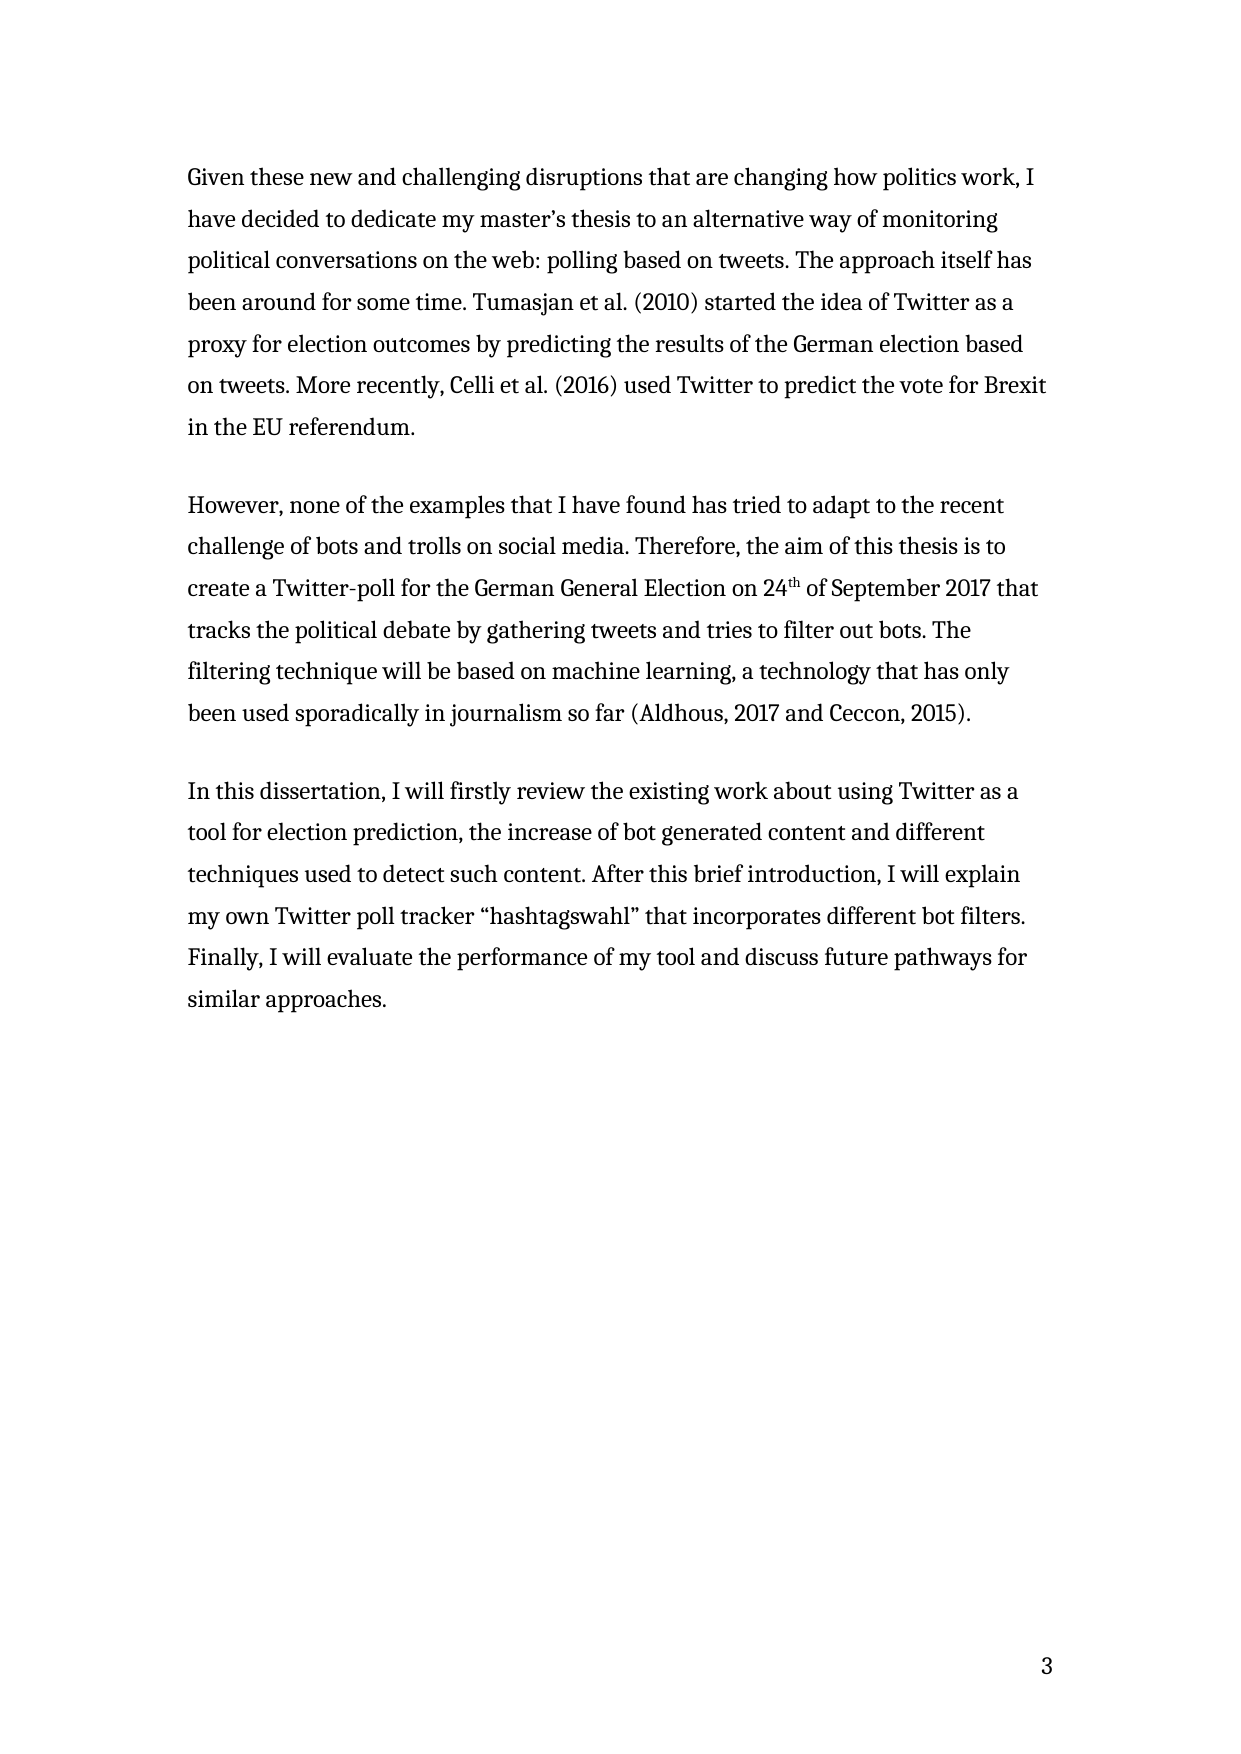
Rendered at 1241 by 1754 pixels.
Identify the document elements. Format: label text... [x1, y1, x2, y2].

text Given these new and challenging disruptions that are changing how politics work, I have decided to dedicate my master’s thesis to an alternative way of monitoring political conversations on the web: polling based on tweets. The approach itself has been around for some time. Tumasjan et al. (2010) started the idea of Twitter as a proxy for election outcomes by predicting the results of the German election based on tweets. More recently, Celli et al. (2016) used Twitter to predict the vote for Brexit in the EU referendum. [187, 150, 1053, 442]
text In this dissertation, I will firstly review the existing work about using Twitter as a tool for election prediction, the increase of bot generated content and different techniques used to detect such content. After this brief introduction, I will explain my own Twitter poll tracker “hashtagswahl” that incorporates different bot filters. Finally, I will evaluate the performance of my tool and discuss future pathways for similar approaches. [187, 764, 1053, 1014]
text However, none of the examples that I have found has tried to adapt to the recent challenge of bots and trolls on social media. Therefore, the aim of this thesis is to create a Twitter-poll for the German General Election on 24th of September 2017 that tracks the political debate by gathering tweets and tries to filter out bots. The filtering technique will be based on machine learning, a technology that has only been used sporadically in journalism so far (Aldhous, 2017 and Ceccon, 2015). [187, 478, 1053, 728]
